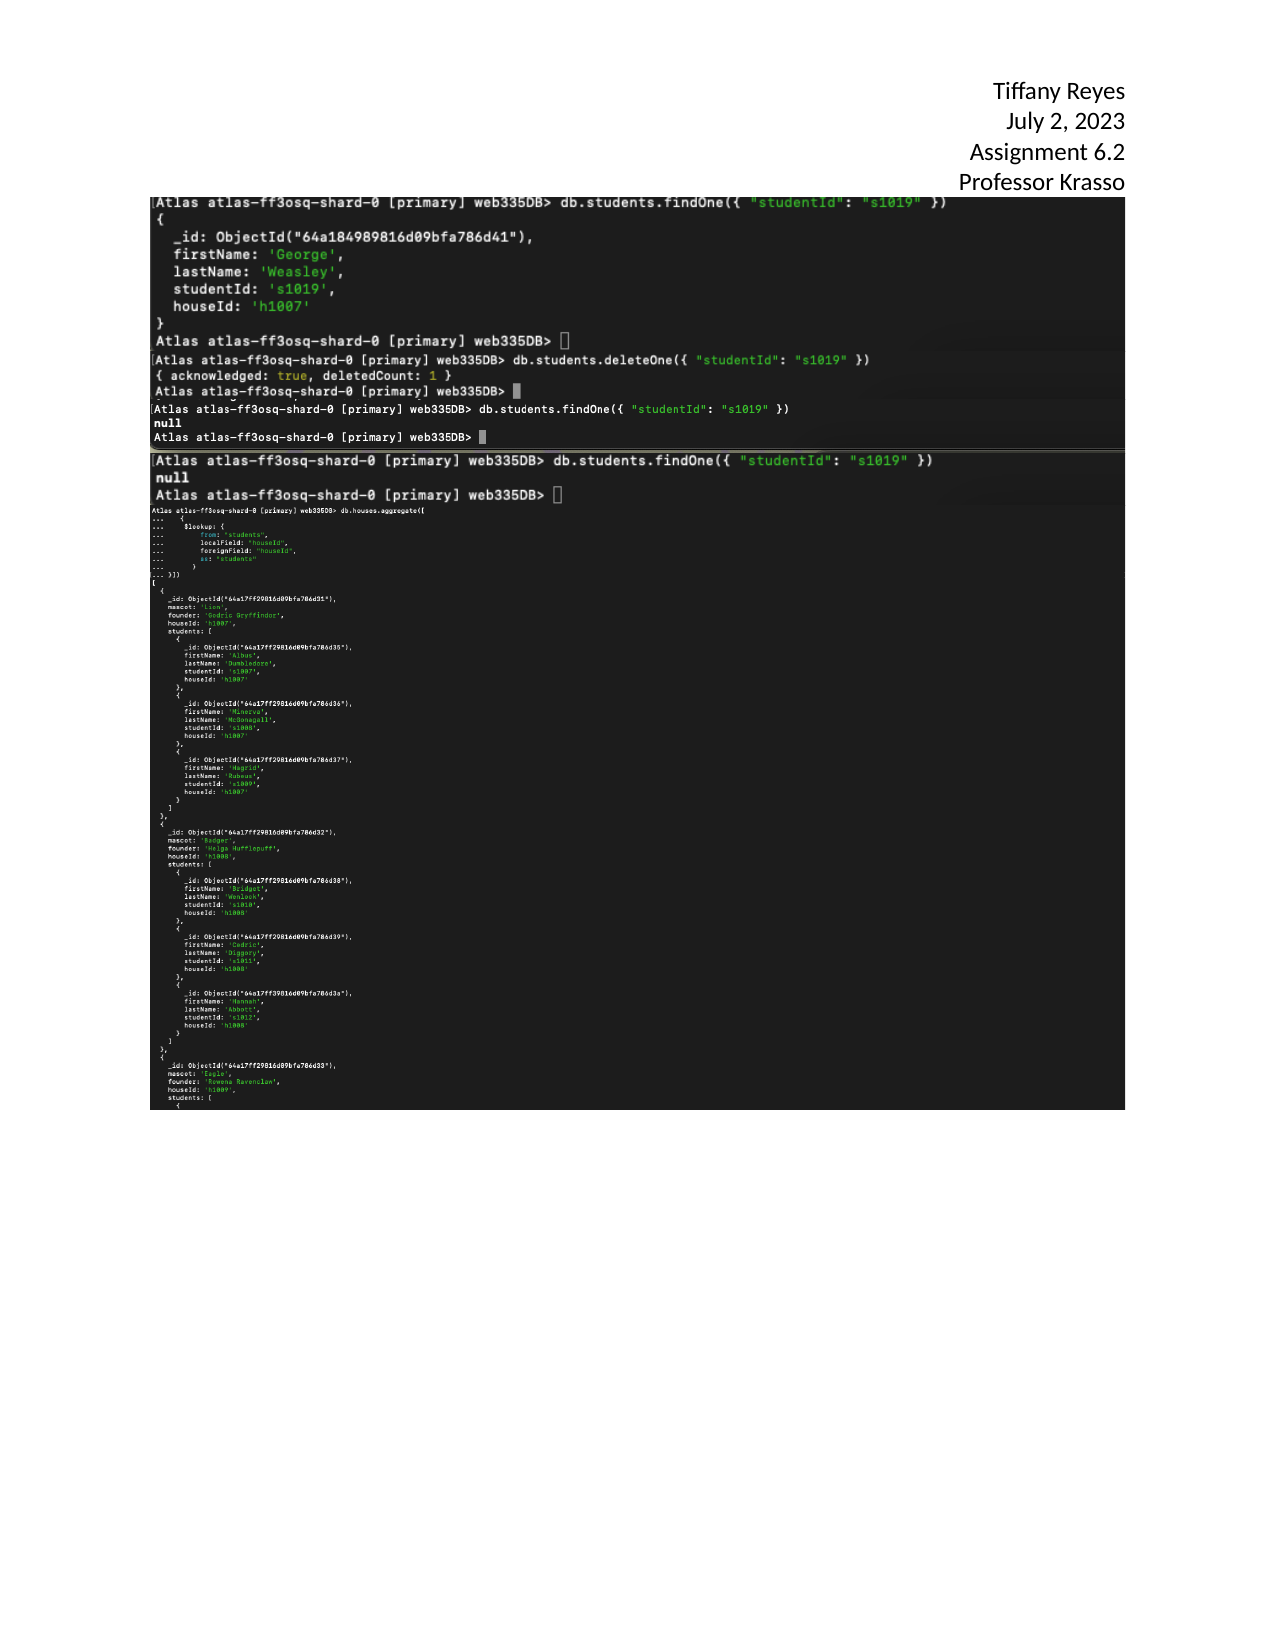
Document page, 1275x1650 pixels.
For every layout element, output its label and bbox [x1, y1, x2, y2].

picture [150, 197, 1125, 1110]
